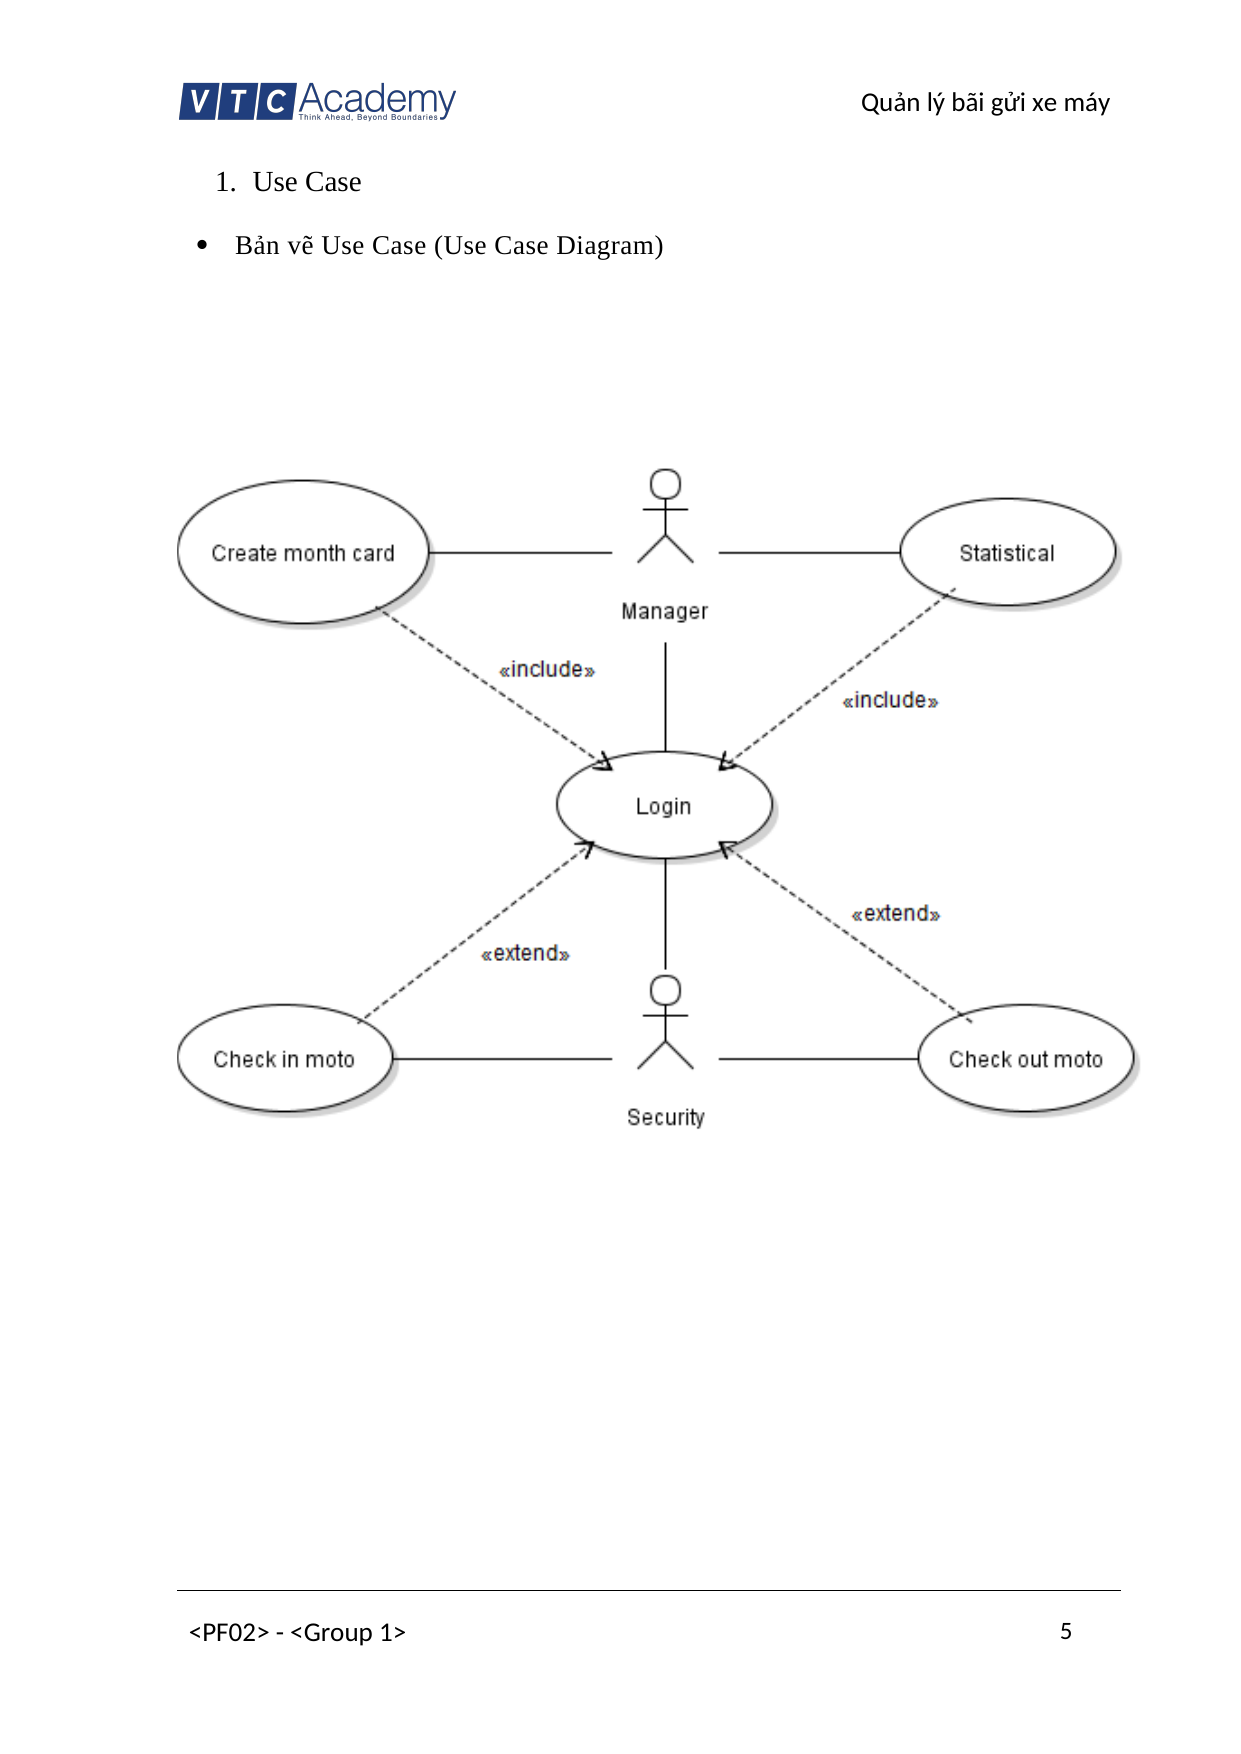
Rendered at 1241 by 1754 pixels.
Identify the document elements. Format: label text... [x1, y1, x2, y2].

picture [177, 462, 1144, 1158]
picture [169, 75, 466, 130]
subtitle Use Case [215, 164, 1122, 198]
list Bản vẽ Use Case (Use Case Diagram) [197, 229, 1122, 260]
